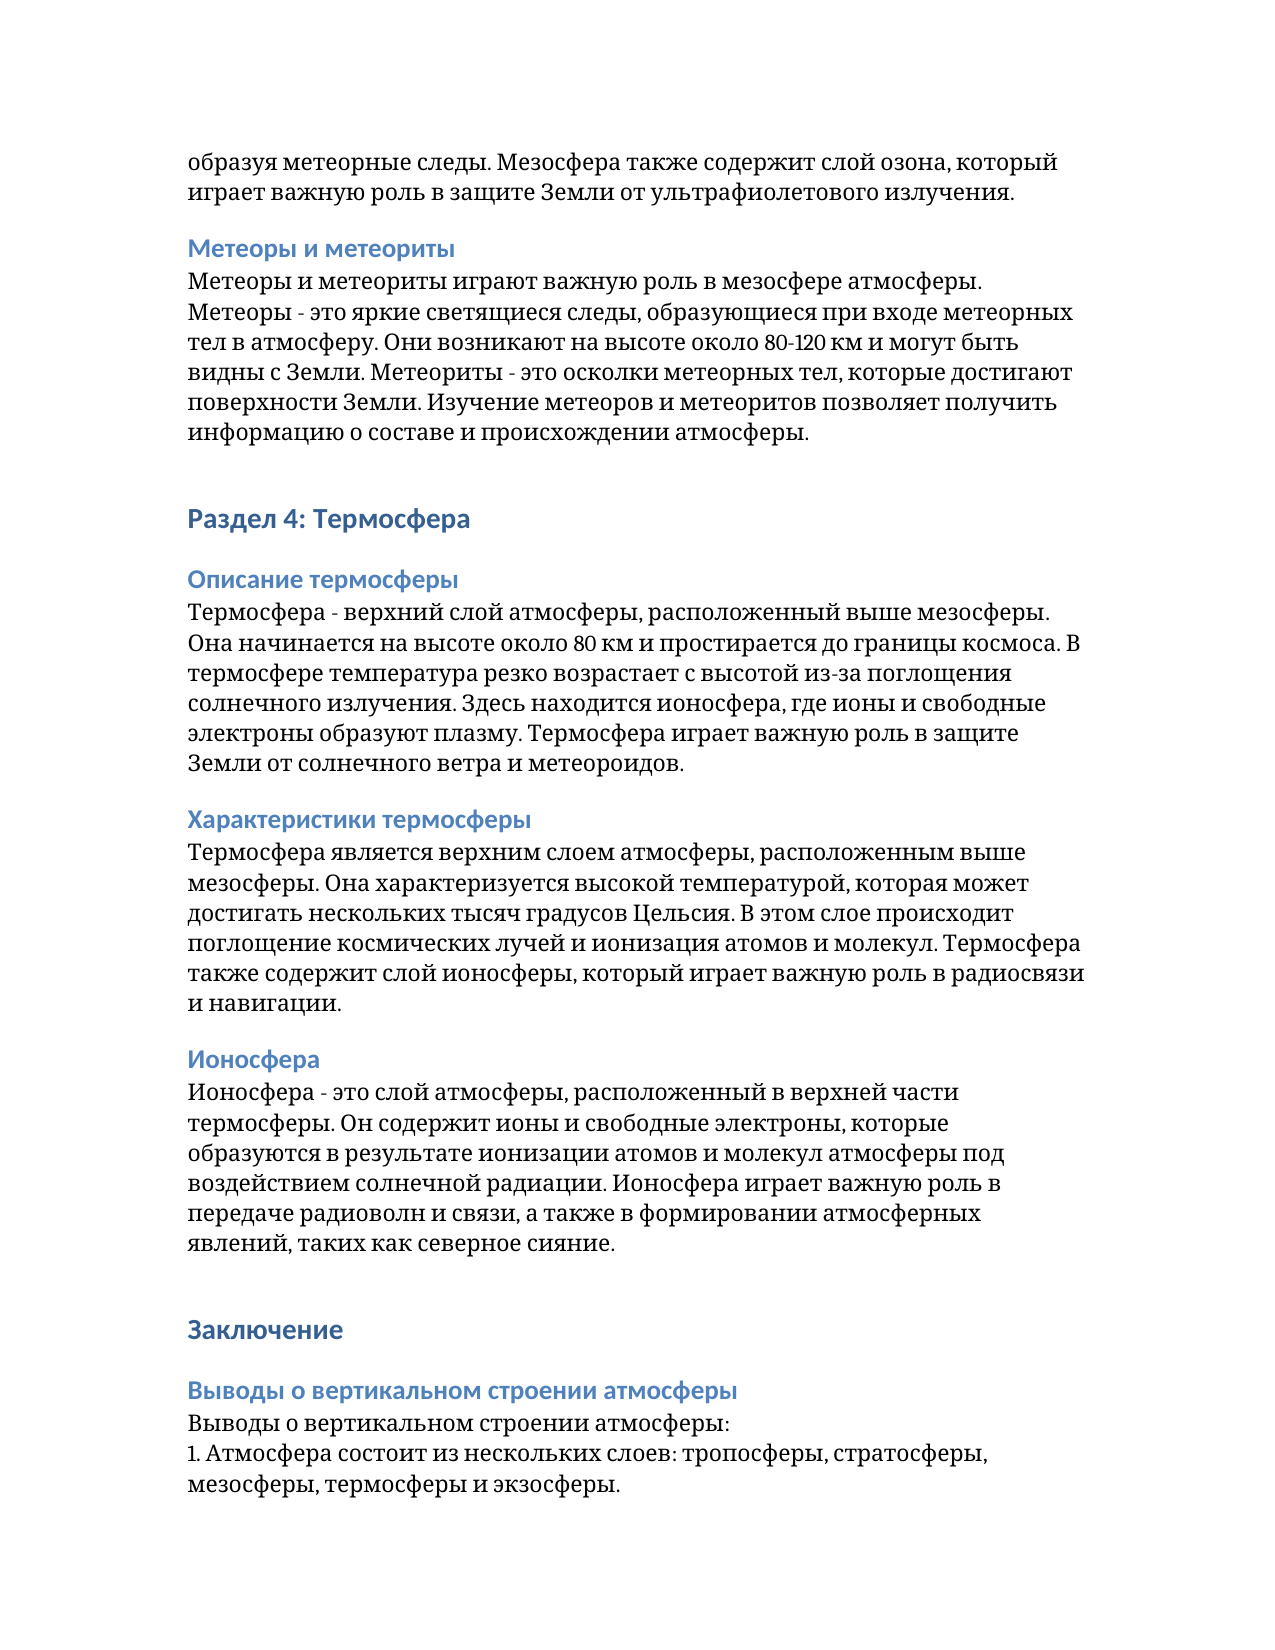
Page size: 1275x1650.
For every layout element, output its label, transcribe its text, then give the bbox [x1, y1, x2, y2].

subtitle Ионосфера [187, 1042, 1087, 1075]
subtitle Заключение [187, 1311, 1087, 1347]
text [187, 150, 1087, 207]
subtitle Метеоры и метеориты [187, 231, 1087, 264]
text Метеоры и метеориты играют важную роль в мезосфере атмосферы. Метеоры - это яркие светящиеся следы, образующиеся при входе метеорных тел в атмосферу. Они возникают на высоте около 80-120 км и могут быть видны с Земли. Метеориты - это осколки метеорных тел, которые достигают поверхности Земли. Изучение метеоров и метеоритов позволяет получить информацию о составе и происхождении атмосферы. [187, 269, 1087, 447]
text Ионосфера - это слой атмосферы, расположенный в верхней части термосферы. Он содержит ионы и свободные электроны, которые образуются в результате ионизации атомов и молекул атмосферы под воздействием солнечной радиации. Ионосфера играет важную роль в передаче радиоволн и связи, а также в формировании атмосферных явлений, таких как северное сияние. [187, 1080, 1087, 1257]
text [187, 1411, 1087, 1498]
text Термосфера - верхний слой атмосферы, расположенный выше мезосферы. Она начинается на высоте около 80 км и простирается до границы космоса. В термосфере температура резко возрастает с высотой из-за поглощения солнечного излучения. Здесь находится ионосфера, где ионы и свободные электроны образуют плазму. Термосфера играет важную роль в защите Земли от солнечного ветра и метеороидов. [187, 600, 1087, 777]
subtitle Описание термосферы [187, 562, 1087, 595]
subtitle Раздел 4: Термосфера [187, 500, 1087, 536]
subtitle Выводы о вертикальном строении атмосферы [187, 1373, 1087, 1406]
subtitle Характеристики термосферы [187, 802, 1087, 835]
text Термосфера является верхним слоем атмосферы, расположенным выше мезосферы. Она характеризуется высокой температурой, которая может достигать нескольких тысяч градусов Цельсия. В этом слое происходит поглощение космических лучей и ионизация атомов и молекул. Термосфера также содержит слой ионосферы, который играет важную роль в радиосвязи и навигации. [187, 840, 1087, 1017]
